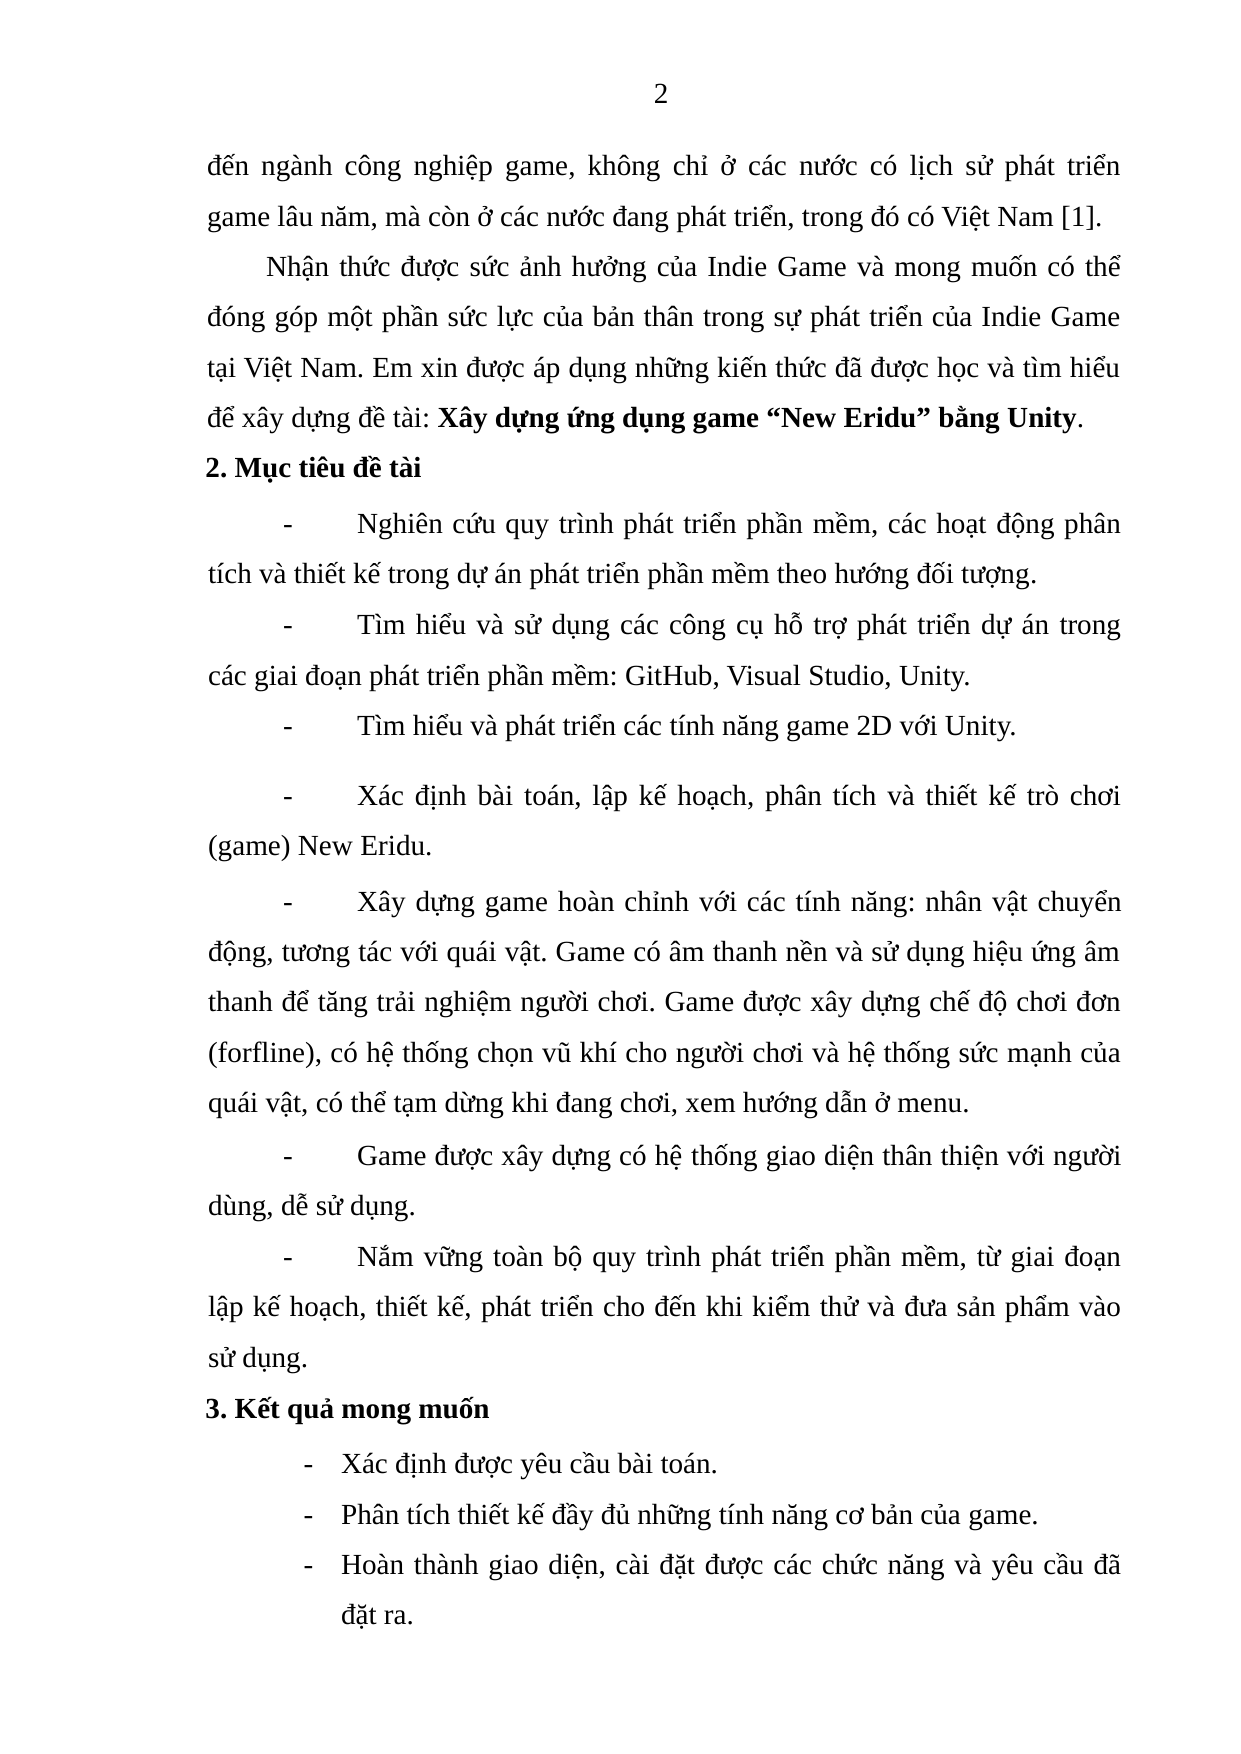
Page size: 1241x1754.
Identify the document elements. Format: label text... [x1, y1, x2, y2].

list Nghiên cứu quy trình phát triển phần mềm, các hoạt động phân tích và thiết kế trong dự án phát triển phần mềm theo hướng đối tượng. [208, 506, 1122, 590]
list Tìm hiểu và sử dụng các công cụ hỗ trợ phát triển dự án trong các giai đoạn phát triển phần mềm: GitHub, Visual Studio, Unity. [208, 607, 1122, 691]
list Xác định bài toán, lập kế hoạch, phân tích và thiết kế trò chơi (game) New Eridu. [208, 778, 1122, 861]
text Nhận thức được sức ảnh hưởng của Indie Game và mong muốn có thể đóng góp một phần sức lực của bản thân trong sự phát triển của Indie Game tại Việt Nam. Em xin được áp dụng những kiến thức đã được học và tìm hiểu để xây dựng đề tài: Xây dựng ứng dụng game “New Eridu” bằng Unity. [207, 249, 1122, 433]
list Xác định được yêu cầu bài toán. [303, 1447, 1122, 1480]
subtitle 2. Mục tiêu đề tài [205, 450, 1122, 484]
list Nắm vững toàn bộ quy trình phát triển phần mềm, từ giai đoạn lập kế hoạch, thiết kế, phát triển cho đến khi kiểm thử và đưa sản phẩm vào sử dụng. [208, 1239, 1122, 1373]
list Game được xây dựng có hệ thống giao diện thân thiện với người dùng, dễ sử dụng. [208, 1138, 1122, 1222]
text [207, 148, 1122, 232]
list Hoàn thành giao diện, cài đặt được các chức năng và yêu cầu đã đặt ra. [303, 1547, 1122, 1631]
subtitle 3. Kết quả mong muốn [205, 1391, 1122, 1424]
list Phân tích thiết kế đầy đủ những tính năng cơ bản của game. [303, 1497, 1122, 1530]
list Tìm hiểu và phát triển các tính năng game 2D với Unity. [208, 708, 1122, 742]
list Xây dựng game hoàn chỉnh với các tính năng: nhân vật chuyển động, tương tác với quái vật. Game có âm thanh nền và sử dụng hiệu ứng âm thanh để tăng trải nghiệm người chơi. Game được xây dựng chế độ chơi đơn (forfline), có hệ thống chọn vũ khí cho người chơi và hệ thống sức mạnh của quái vật, có thể tạm dừng khi đang chơi, xem hướng dẫn ở menu. [208, 884, 1122, 1119]
